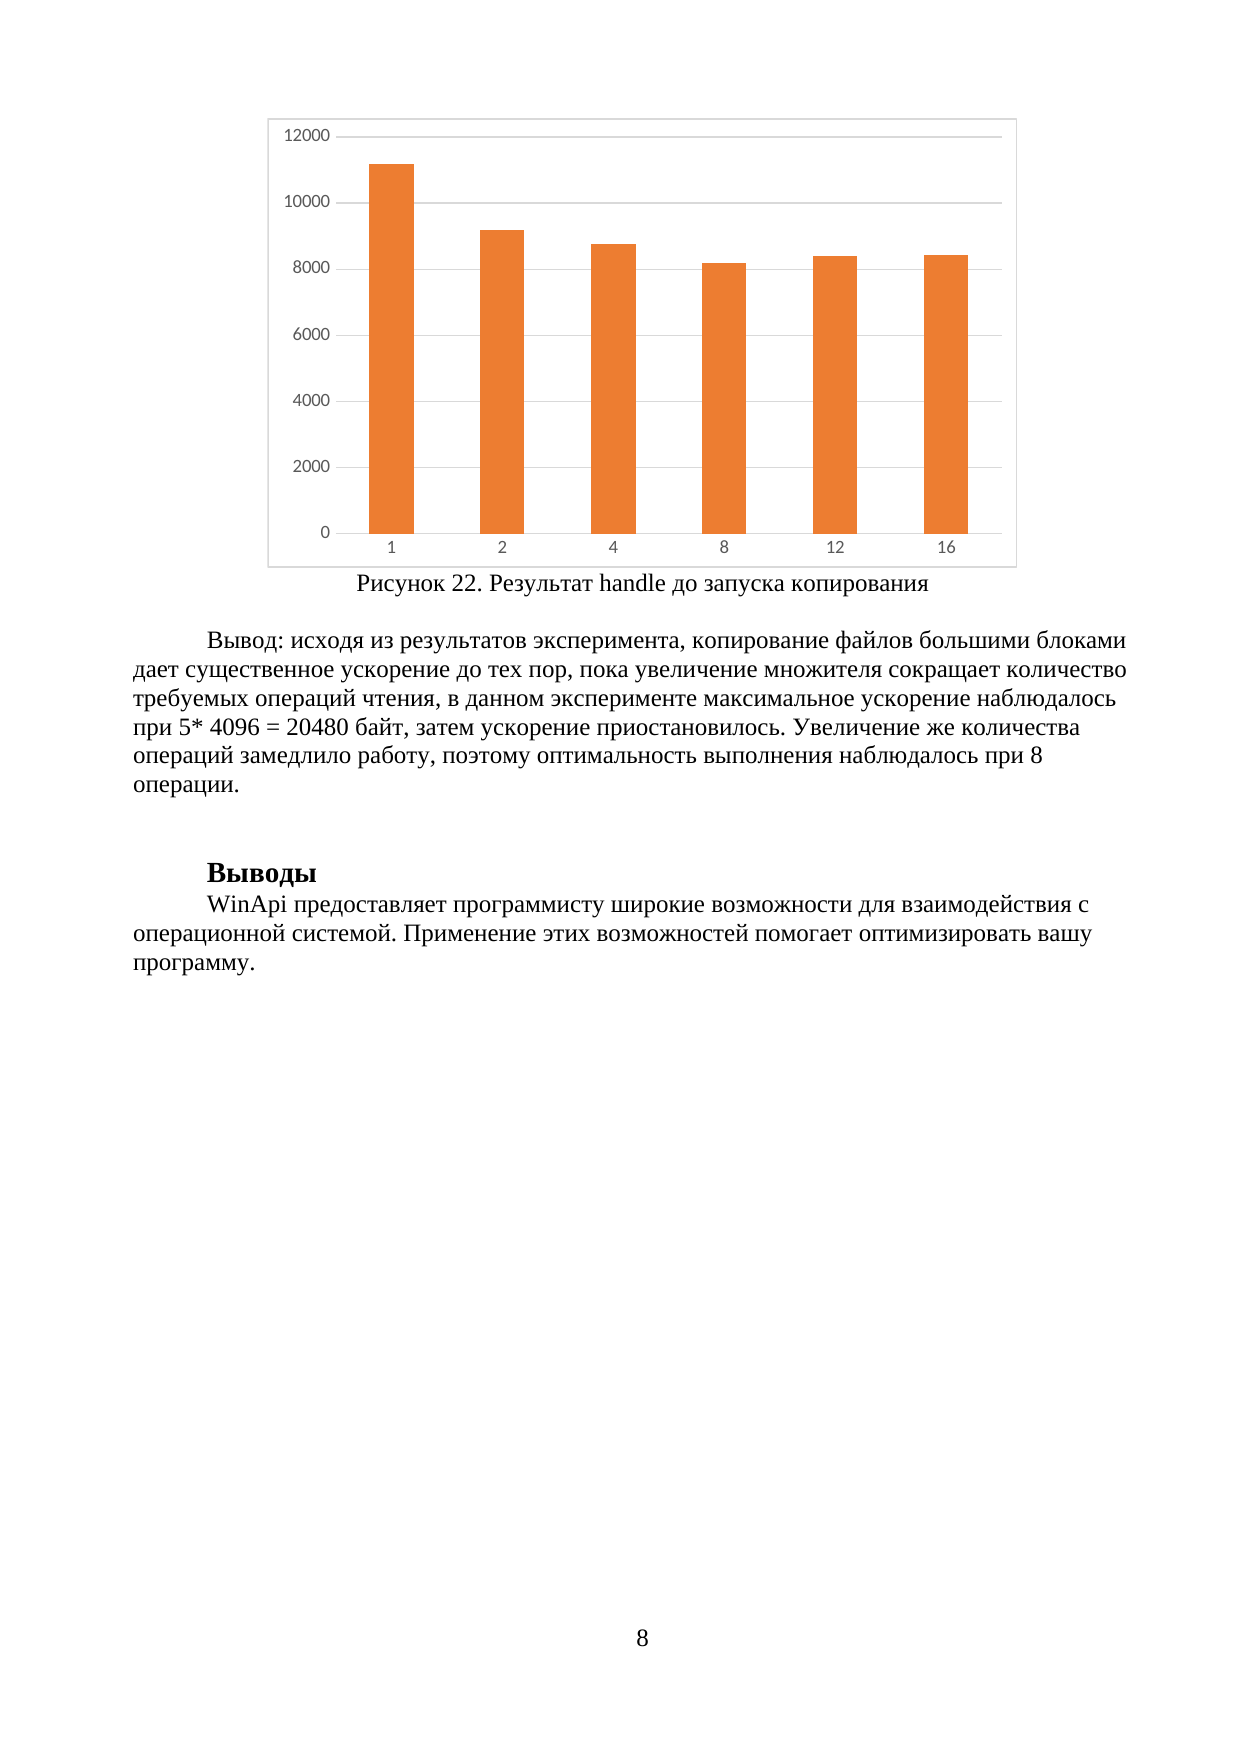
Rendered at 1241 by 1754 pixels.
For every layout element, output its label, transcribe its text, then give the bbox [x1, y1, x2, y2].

text программу. [133, 947, 1152, 975]
text Вывод: исходя из результатов эксперимента, копирование файлов большими блоками [133, 626, 1152, 654]
text требуемых операций чтения, в данном эксперименте максимальное ускорение наблюдалось при 5* 4096 = 20480 байт, затем ускорение приостановилось. Увеличение же количества [133, 683, 1152, 741]
text Рисунок 22. Результат handle до запуска копирования [133, 568, 1152, 597]
text операций замедлило работу, поэтому оптимальность выполнения наблюдалось при 8 операции. [133, 741, 1152, 798]
text дает существенное ускорение до тех пор, пока увеличение множителя сокращает количество [133, 654, 1152, 683]
text WinApi предоставляет программисту широкие возможности для взаимодействия с [133, 889, 1152, 918]
text операционной системой. Применение этих возможностей помогает оптимизировать вашу [133, 918, 1152, 947]
text Выводы [133, 856, 1152, 889]
